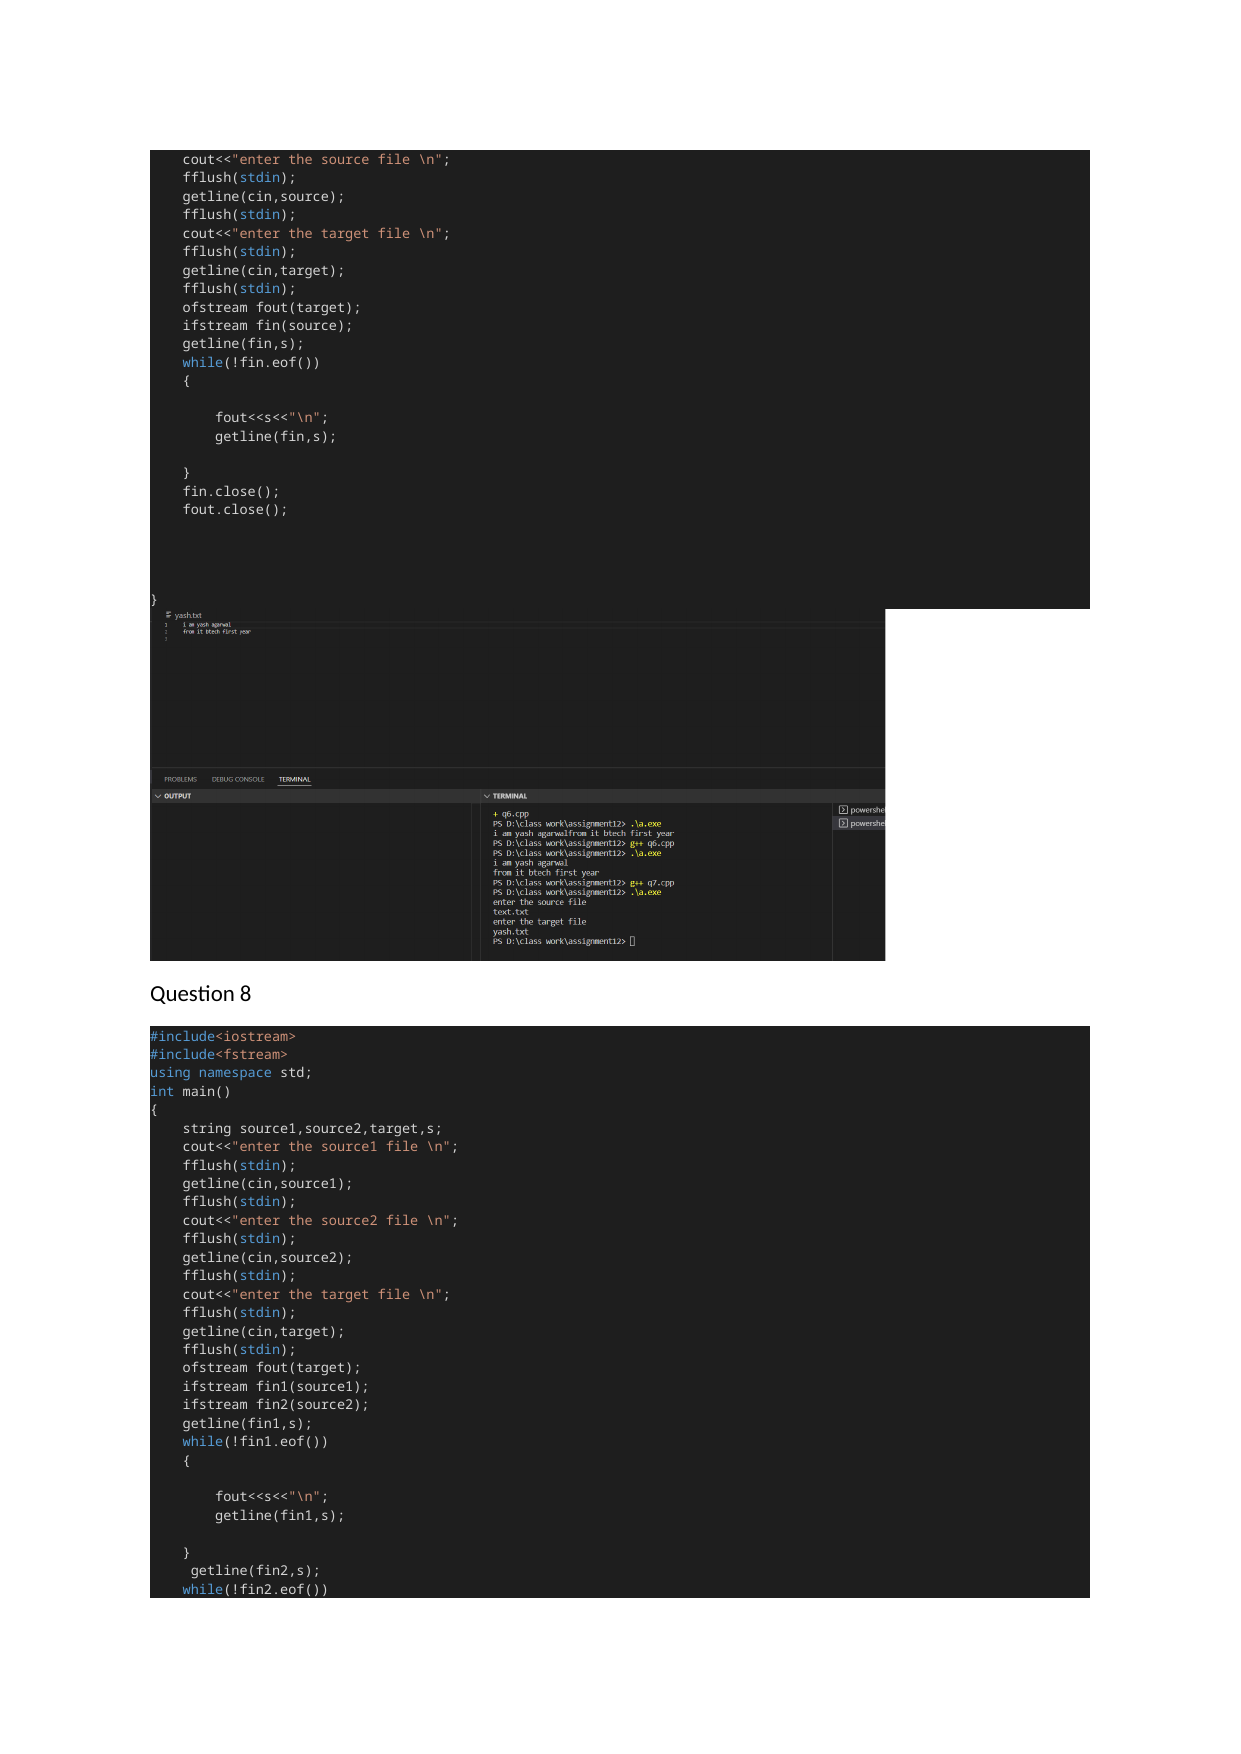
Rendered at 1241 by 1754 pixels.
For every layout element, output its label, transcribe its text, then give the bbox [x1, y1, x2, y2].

text cout<<"enter the target file \n"; [150, 224, 1090, 242]
text getline(fin1,s); [150, 1414, 1090, 1432]
text fin.close(); [150, 482, 1090, 500]
text getline(fin1,s); [150, 1506, 1090, 1524]
text fflush(stdin); [150, 1156, 1090, 1174]
text fflush(stdin); [150, 205, 1090, 224]
text getline(cin,source); [150, 187, 1090, 205]
text fflush(stdin); [150, 1340, 1090, 1358]
text getline(cin,target); [150, 1321, 1090, 1340]
text #include<fstream> [150, 1045, 1090, 1063]
text getline(cin,source1); [150, 1174, 1090, 1192]
text string source1,source2,target,s; [150, 1119, 1090, 1137]
picture [150, 608, 886, 961]
text getline(fin,s); [150, 334, 1090, 353]
text fflush(stdin); [150, 242, 1090, 261]
text while(!fin.eof()) [150, 353, 1090, 371]
text fflush(stdin); [150, 1266, 1090, 1284]
text } [150, 463, 1090, 482]
text fflush(stdin); [150, 1303, 1090, 1321]
text cout<<"enter the source2 file \n"; [150, 1211, 1090, 1229]
text fout.close(); [150, 500, 1090, 519]
text fflush(stdin); [150, 1192, 1090, 1211]
text ifstream fin(source); [150, 316, 1090, 334]
text } [150, 1543, 1090, 1561]
text ofstream fout(target); [150, 297, 1090, 316]
text getline(fin,s); [150, 427, 1090, 445]
text ofstream fout(target); [150, 1358, 1090, 1377]
text ifstream fin2(source2); [150, 1395, 1090, 1414]
text getline(cin,source2); [150, 1248, 1090, 1266]
text cout<<"enter the source1 file \n"; [150, 1137, 1090, 1156]
text while(!fin1.eof()) [150, 1432, 1090, 1451]
text cout<<"enter the source file \n"; [150, 150, 1090, 168]
text fflush(stdin); [150, 1229, 1090, 1248]
text } [150, 590, 1090, 609]
text fflush(stdin); [150, 168, 1090, 187]
text cout<<"enter the target file \n"; [150, 1284, 1090, 1303]
text #include<iostream> [150, 1026, 1090, 1045]
text fout<<s<<"\n"; [150, 408, 1090, 427]
text while(!fin2.eof()) [150, 1579, 1090, 1598]
text { [150, 1100, 1090, 1119]
text getline(cin,target); [150, 261, 1090, 279]
text using namespace std; [150, 1063, 1090, 1082]
text Question 8 [150, 979, 1090, 1008]
text { [150, 1451, 1090, 1469]
text fout<<s<<"\n"; [150, 1487, 1090, 1506]
text { [150, 371, 1090, 390]
text ifstream fin1(source1); [150, 1377, 1090, 1395]
text int main() [150, 1082, 1090, 1100]
text getline(fin2,s); [150, 1561, 1090, 1579]
text fflush(stdin); [150, 279, 1090, 297]
